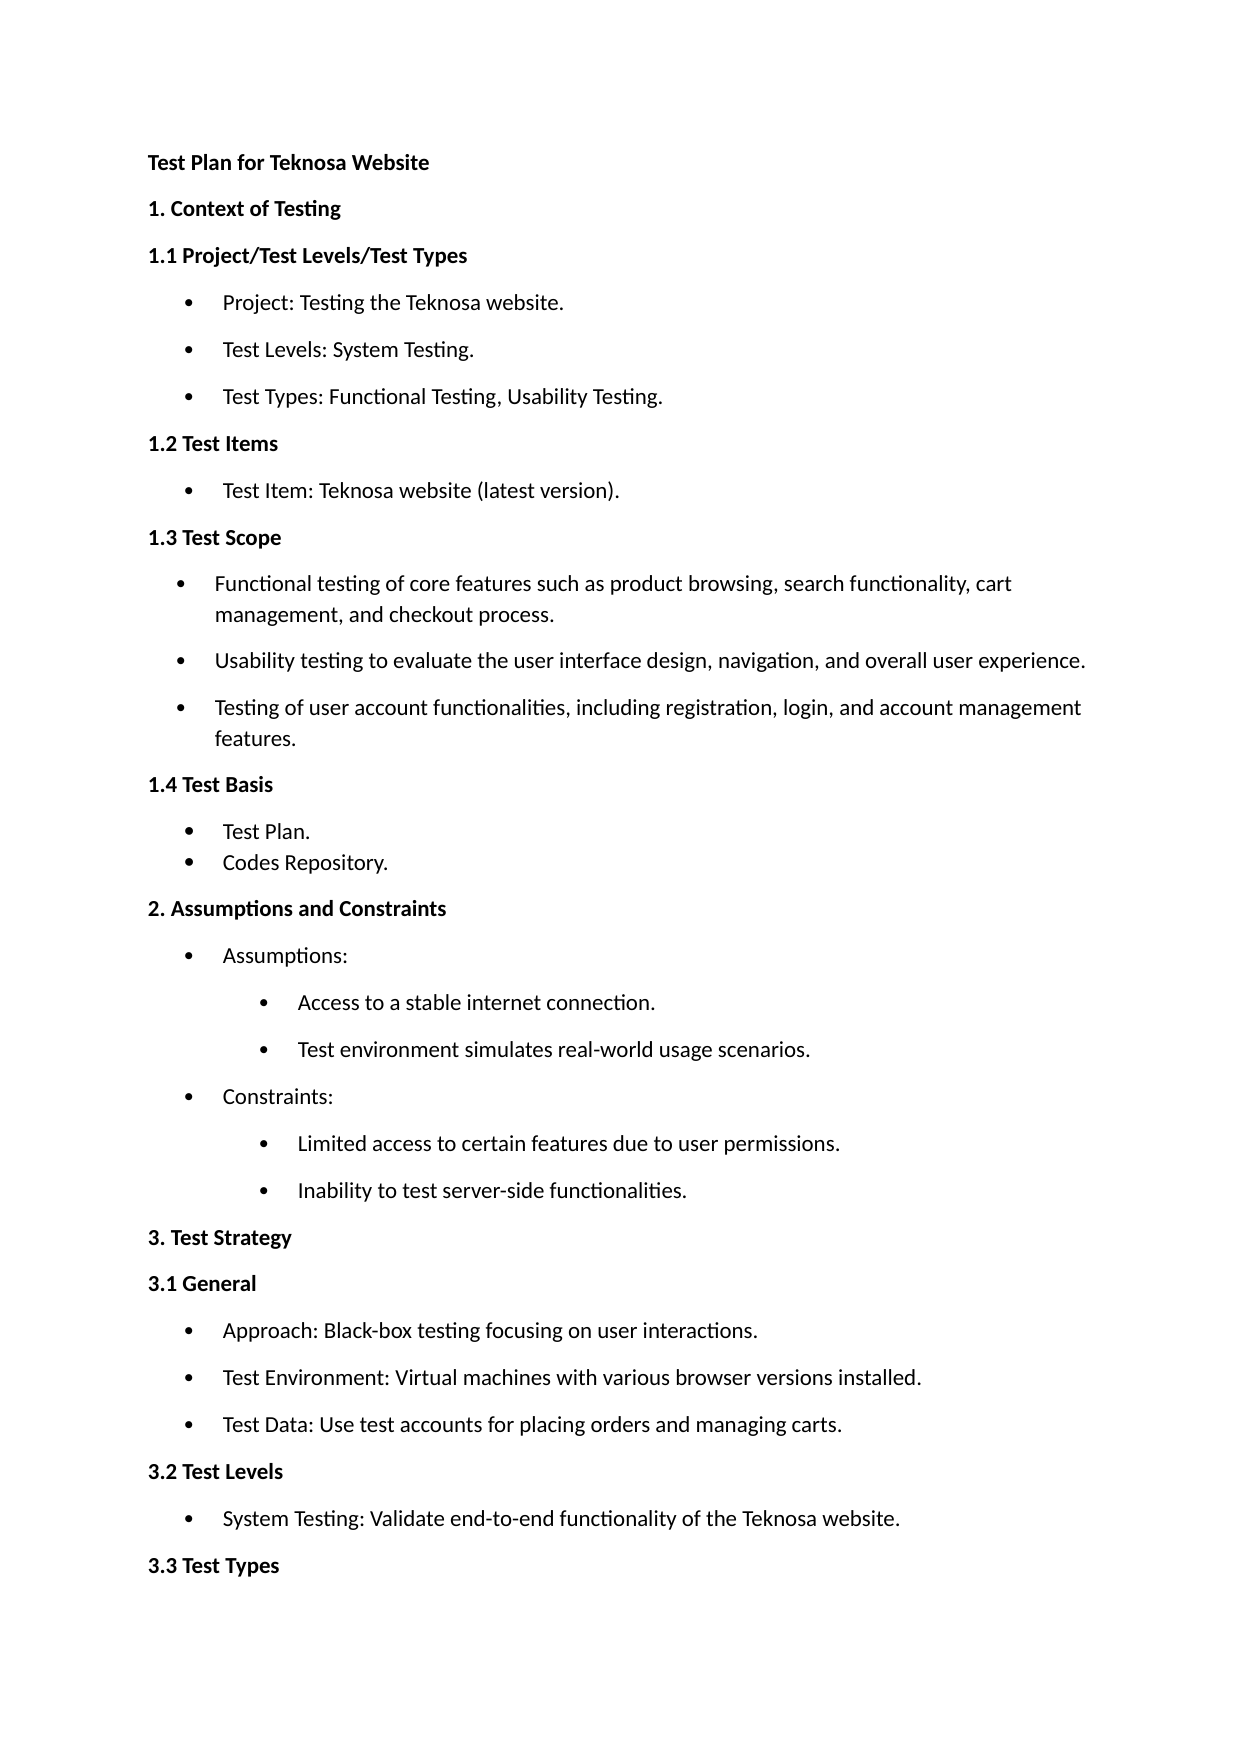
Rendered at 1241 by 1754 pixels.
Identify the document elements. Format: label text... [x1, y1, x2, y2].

text 3.2 Test Levels [148, 1457, 1093, 1485]
text 3. Test Strategy [148, 1223, 1093, 1251]
text 3.1 General [148, 1269, 1093, 1297]
text 1.1 Project/Test Levels/Test Types [148, 241, 1093, 269]
list Test Data: Use test accounts for placing orders and managing carts. [185, 1410, 1093, 1438]
list Inability to test server-side functionalities. [260, 1176, 1093, 1204]
list Test environment simulates real-world usage scenarios. [260, 1035, 1093, 1063]
text 2. Assumptions and Constraints [148, 894, 1093, 922]
list Approach: Black-box testing focusing on user interactions. [185, 1316, 1093, 1344]
list Testing of user account functionalities, including registration, login, and account management features. [177, 693, 1093, 752]
list Project: Testing the Teknosa website. [185, 288, 1093, 316]
list Limited access to certain features due to user permissions. [260, 1129, 1093, 1157]
text Test Plan for Teknosa Website [148, 148, 1093, 176]
list Test Plan. [185, 817, 1093, 845]
text 1.4 Test Basis [148, 771, 1093, 798]
list Constraints: [185, 1082, 1093, 1110]
list Test Types: Functional Testing, Usability Testing. [185, 382, 1093, 410]
list Assumptions: [185, 941, 1093, 969]
list System Testing: Validate end-to-end functionality of the Teknosa website. [185, 1504, 1093, 1532]
list Usability testing to evaluate the user interface design, navigation, and overall user experience. [177, 647, 1093, 674]
text 1.2 Test Items [148, 429, 1093, 457]
list Test Item: Teknosa website (latest version). [185, 476, 1093, 504]
list Functional testing of core features such as product browsing, search functionality, cart management, and checkout process. [177, 569, 1093, 628]
list Codes Repository. [185, 848, 1093, 876]
text 1.3 Test Scope [148, 523, 1093, 551]
list Access to a stable internet connection. [260, 988, 1093, 1016]
text 1. Context of Testing [148, 194, 1093, 222]
list Test Levels: System Testing. [185, 335, 1093, 363]
text 3.3 Test Types [148, 1551, 1093, 1579]
list Test Environment: Virtual machines with various browser versions installed. [185, 1363, 1093, 1391]
